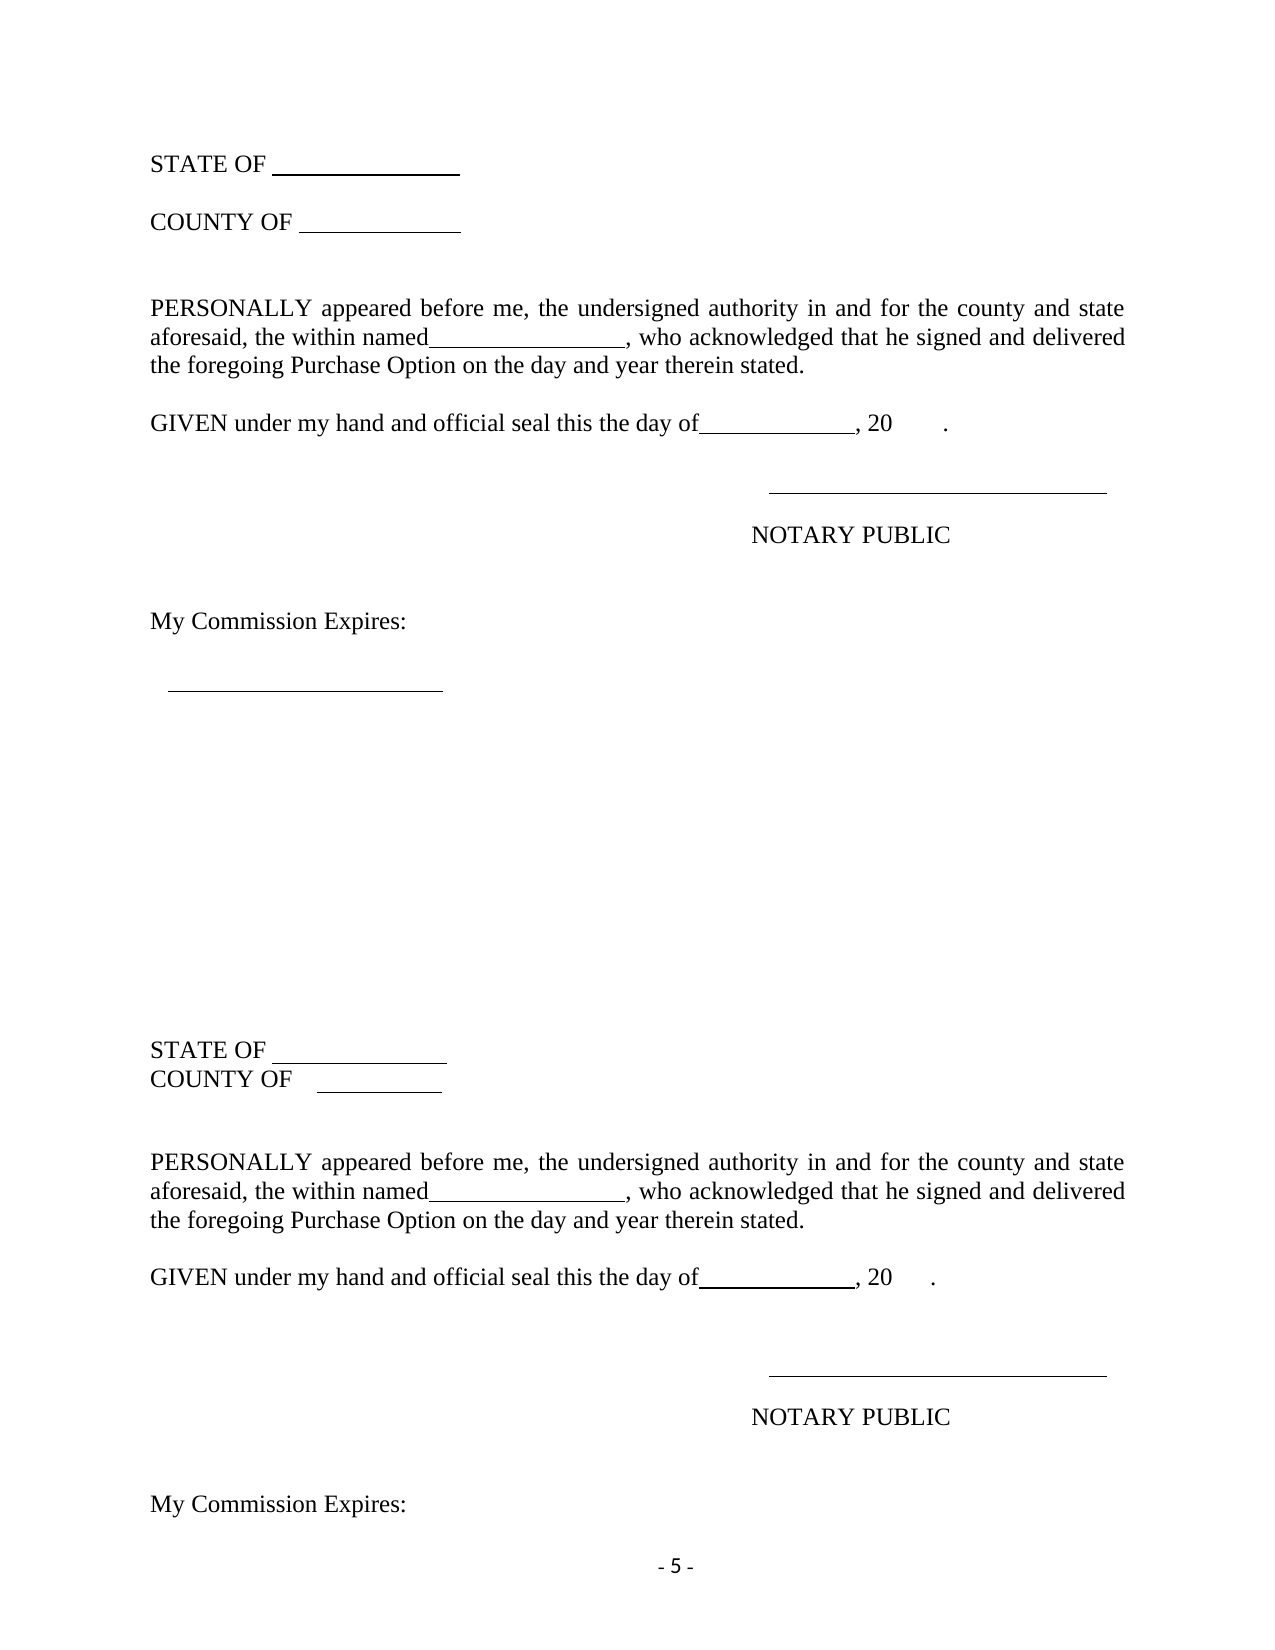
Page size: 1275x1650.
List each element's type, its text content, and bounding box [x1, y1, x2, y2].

text My Commission Expires: [150, 1489, 1135, 1517]
text GIVEN under my hand and official seal this the day of , 20 . [150, 408, 1135, 437]
text NOTARY PUBLIC [751, 522, 1135, 548]
text My Commission Expires: [150, 606, 1135, 635]
text STATE OF COUNTY OF [150, 1035, 293, 1092]
text PERSONALLY appeared before me, the undersigned authority in and for the county and state aforesaid, the within named , who acknowledged that he signed and delivered the foregoing Purchase Option on the day and year therein stated. [150, 1147, 1125, 1233]
text COUNTY OF [150, 207, 1135, 236]
text PERSONALLY appeared before me, the undersigned authority in and for the county and state aforesaid, the within named , who acknowledged that he signed and delivered the foregoing Purchase Option on the day and year therein stated. [150, 293, 1125, 379]
text NOTARY PUBLIC [751, 1404, 1135, 1431]
text STATE OF [150, 149, 1135, 178]
text GIVEN under my hand and official seal this the day of , 20 . [150, 1262, 1135, 1291]
